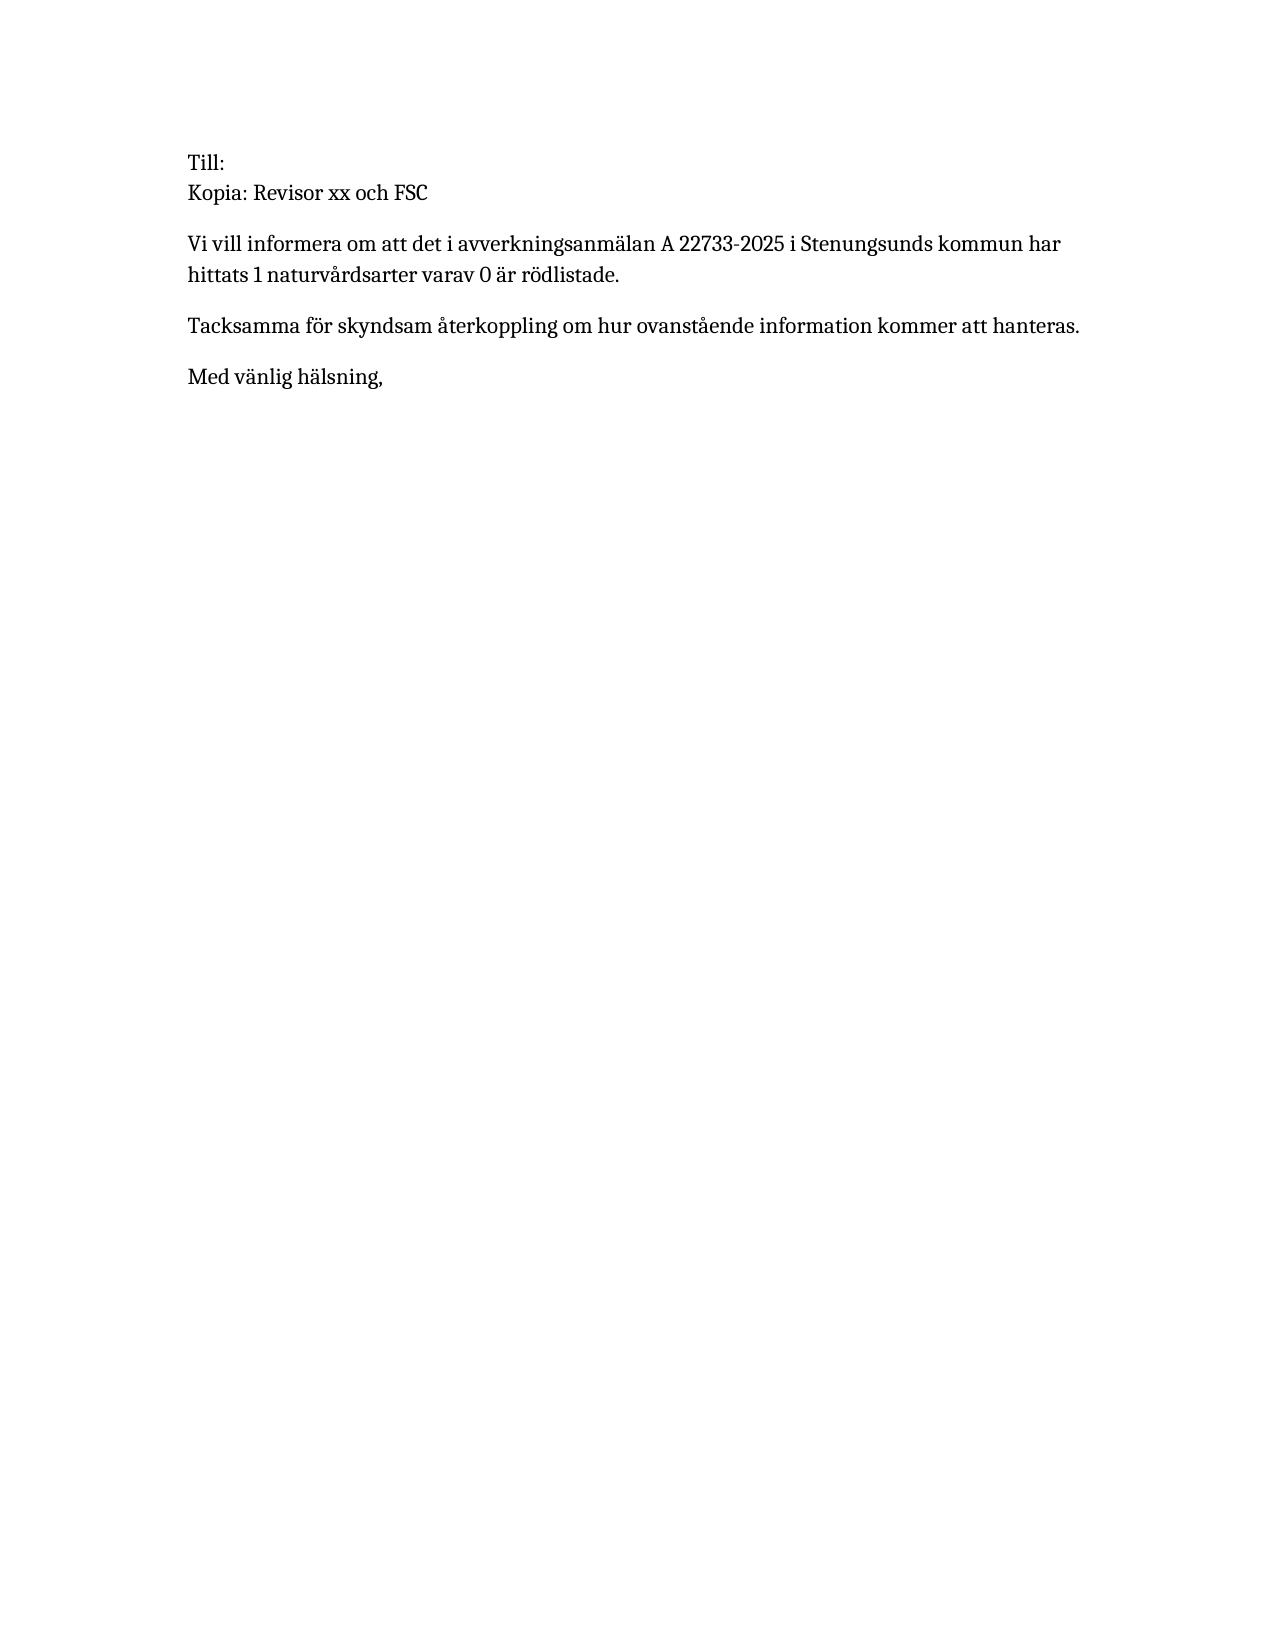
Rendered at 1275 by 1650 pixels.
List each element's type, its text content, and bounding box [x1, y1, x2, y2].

text Vi vill informera om att det i avverkningsanmälan A 22733-2025 i Stenungsunds kommun har hittats 1 naturvårdsarter varav 0 är rödlistade. [187, 231, 1087, 288]
text Med vänlig hälsning, [187, 363, 1087, 420]
text Till: Kopia: Revisor xx och FSC [187, 150, 1087, 207]
text Tacksamma för skyndsam återkoppling om hur ovanstående information kommer att hanteras. [187, 312, 1087, 339]
